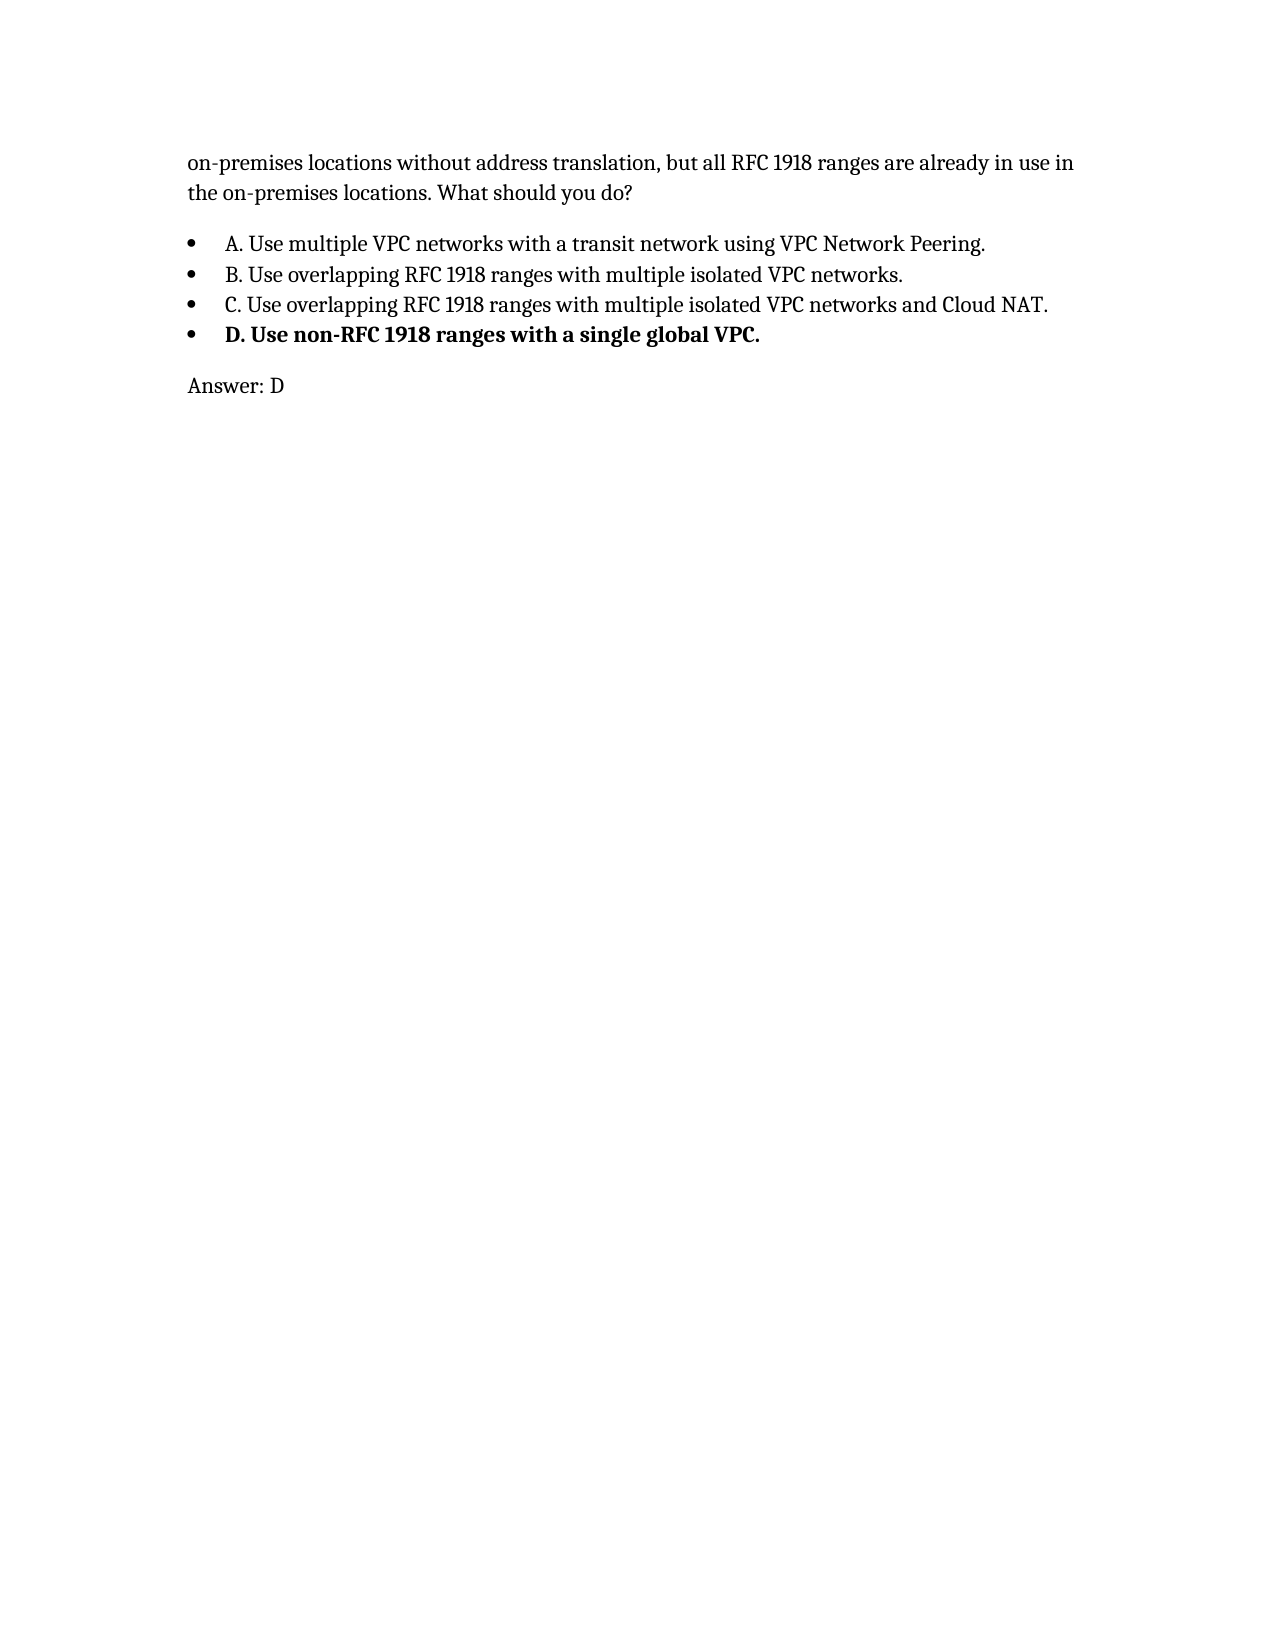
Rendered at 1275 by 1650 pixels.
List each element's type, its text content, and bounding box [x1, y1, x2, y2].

list B. Use overlapping RFC 1918 ranges with multiple isolated VPC networks. [187, 261, 1087, 288]
list A. Use multiple VPC networks with a transit network using VPC Network Peering. [187, 231, 1087, 258]
text Answer: D [187, 373, 1087, 399]
list C. Use overlapping RFC 1918 ranges with multiple isolated VPC networks and Cloud NAT. [187, 292, 1087, 318]
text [187, 150, 1087, 207]
list D. Use non-RFC 1918 ranges with a single global VPC. [187, 322, 1087, 348]
